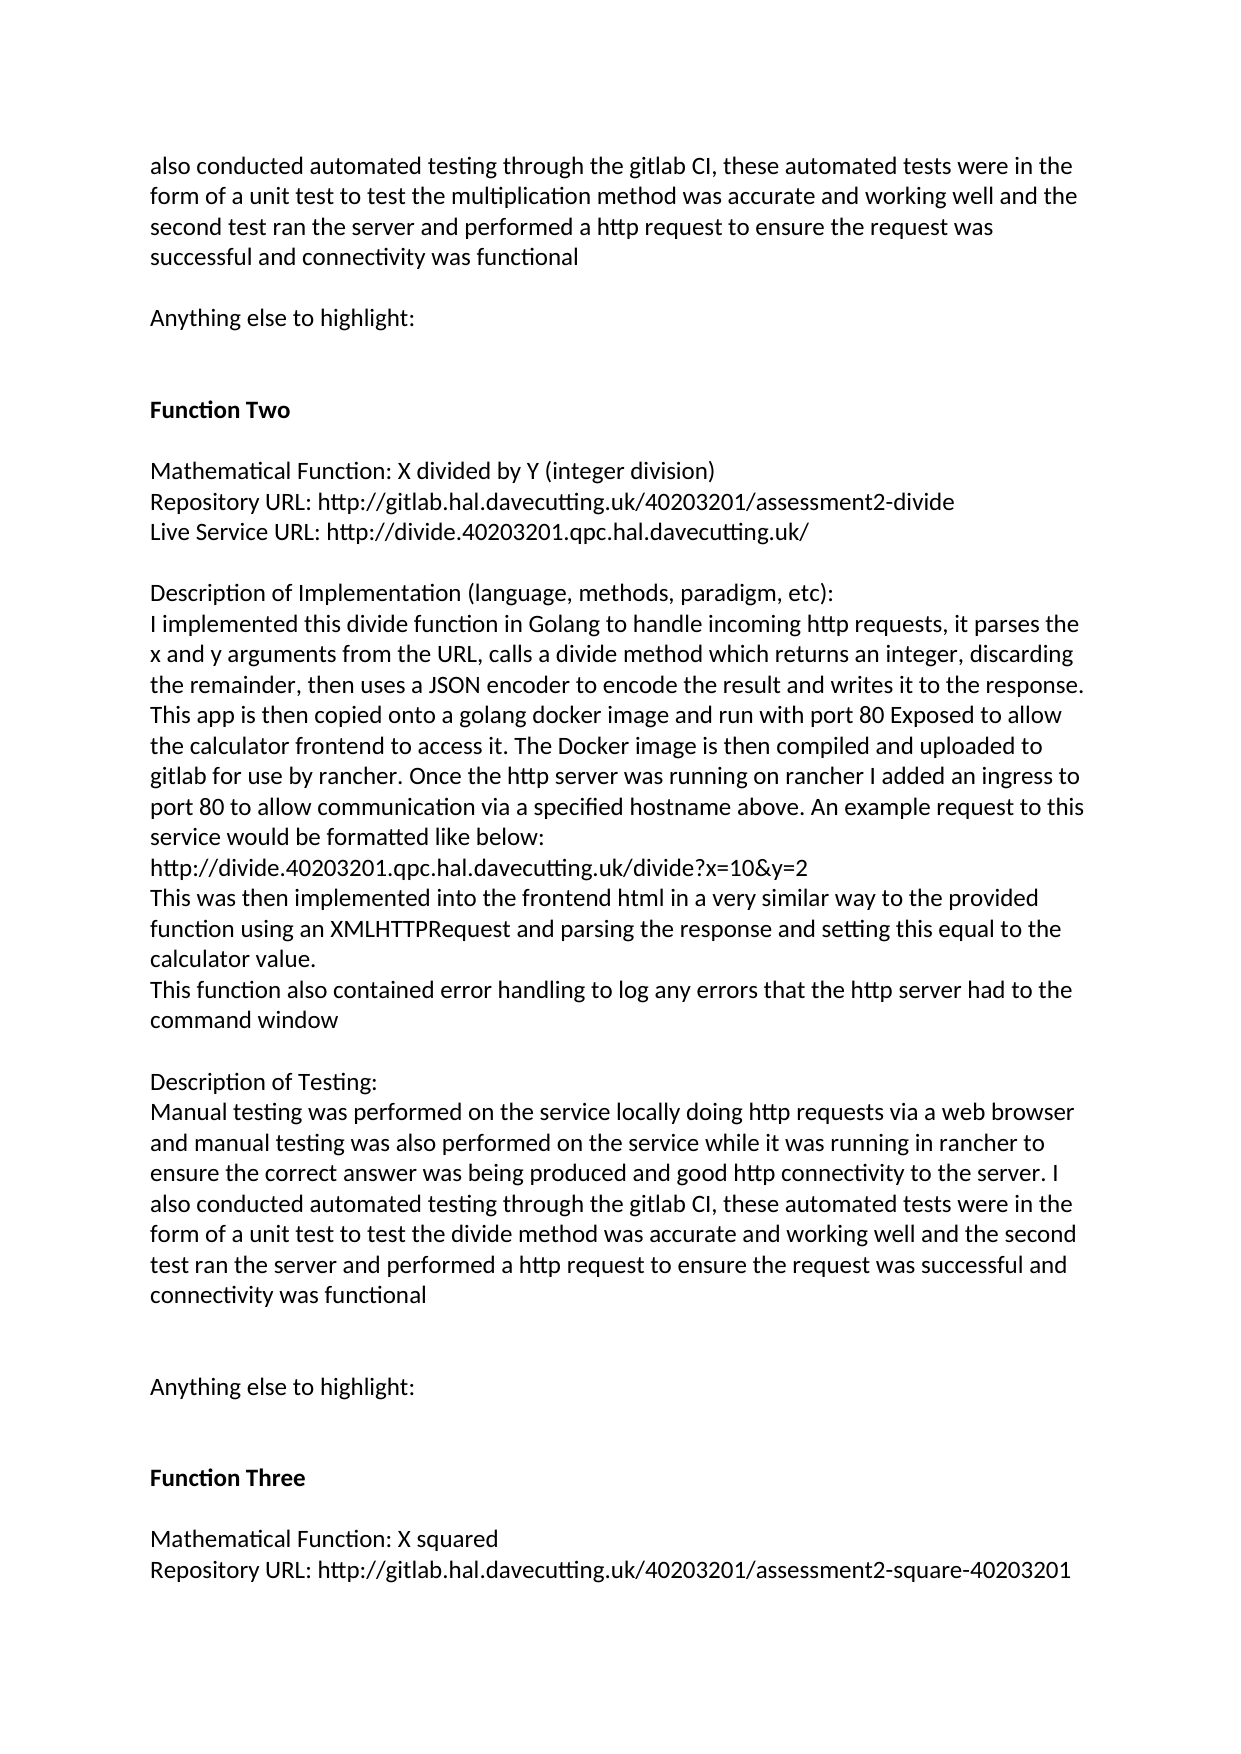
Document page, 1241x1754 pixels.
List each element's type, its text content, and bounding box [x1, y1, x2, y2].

text Function Three [150, 1462, 1090, 1493]
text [150, 150, 1090, 272]
text I implemented this divide function in Golang to handle incoming http requests, it parses the x and y arguments from the URL, calls a divide method which returns an integer, discarding the remainder, then uses a JSON encoder to encode the result and writes it to the response. This app is then copied onto a golang docker image and run with port 80 Exposed to allow the calculator frontend to access it. The Docker image is then compiled and uploaded to gitlab for use by rancher. Once the http server was running on rancher I added an ingress to port 80 to allow communication via a specified hostname above. An example request to this service would be formatted like below: [150, 608, 1090, 852]
text http://divide.40203201.qpc.hal.davecutting.uk/divide?x=10&y=2 [150, 852, 1090, 882]
text This function also contained error handling to log any errors that the http server had to the command window [150, 974, 1090, 1035]
text Mathematical Function: X divided by Y (integer division) [150, 455, 1090, 486]
text Mathematical Function: X squared [150, 1523, 1090, 1554]
text Manual testing was performed on the service locally doing http requests via a web browser and manual testing was also performed on the service while it was running in rancher to ensure the correct answer was being produced and good http connectivity to the server. I also conducted automated testing through the gitlab CI, these automated tests were in the form of a unit test to test the divide method was accurate and working well and the second test ran the server and performed a http request to ensure the request was successful and connectivity was functional [150, 1096, 1090, 1310]
text Description of Testing: [150, 1066, 1090, 1096]
text Anything else to highlight: [150, 303, 1090, 333]
text Repository URL: http://gitlab.hal.davecutting.uk/40203201/assessment2-square-40203201 [150, 1554, 1090, 1584]
text Repository URL: http://gitlab.hal.davecutting.uk/40203201/assessment2-divide [150, 486, 1090, 516]
text This was then implemented into the frontend html in a very similar way to the provided function using an XMLHTTPRequest and parsing the response and setting this equal to the calculator value. [150, 882, 1090, 974]
text Anything else to highlight: [150, 1371, 1090, 1401]
text Function Two [150, 394, 1090, 425]
text Description of Implementation (language, methods, paradigm, etc): [150, 577, 1090, 608]
text Live Service URL: http://divide.40203201.qpc.hal.davecutting.uk/ [150, 516, 1090, 547]
